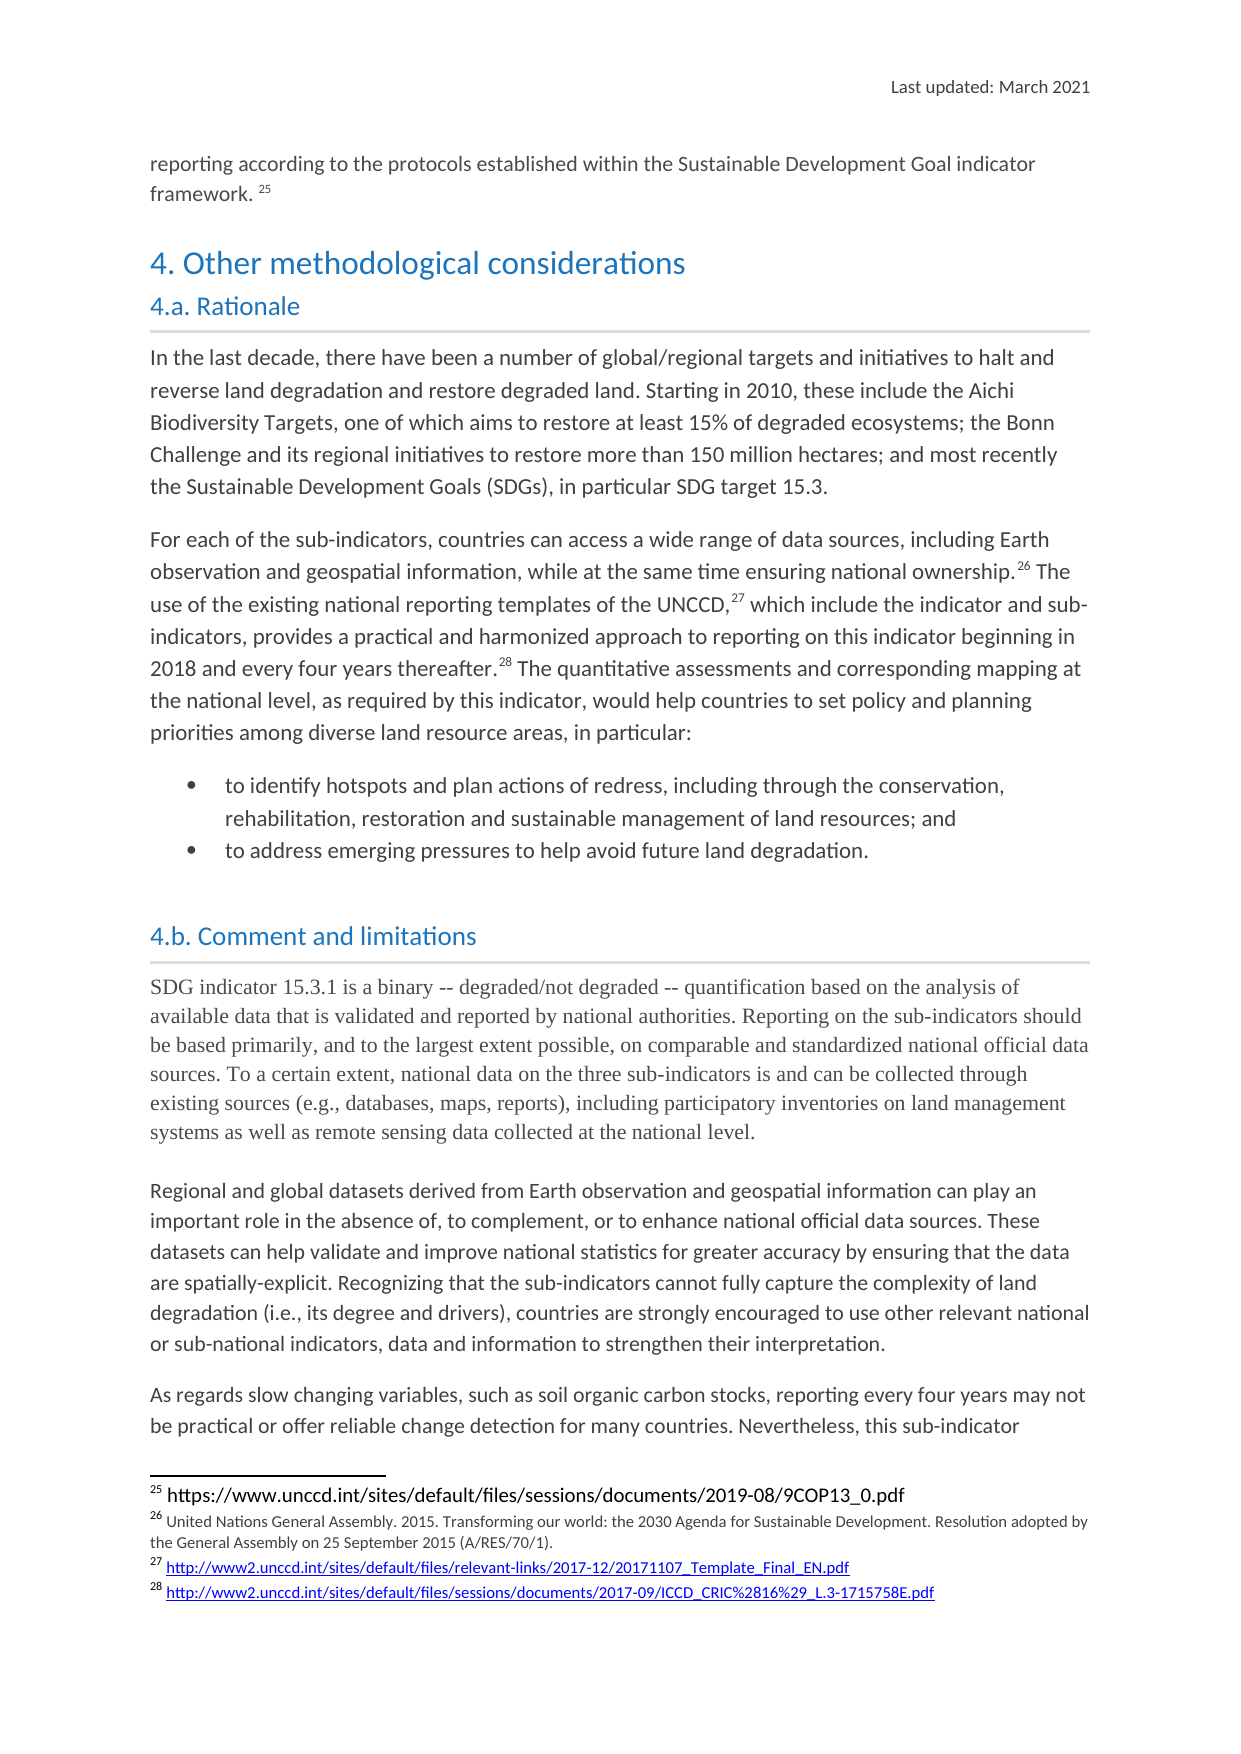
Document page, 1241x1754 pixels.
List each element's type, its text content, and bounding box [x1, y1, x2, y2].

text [150, 1382, 1090, 1439]
text 4.a. Rationale [150, 289, 1090, 330]
text In the last decade, there have been a number of global/regional targets and initiatives to halt and reverse land degradation and restore degraded land. Starting in 2010, these include the Aichi Biodiversity Targets, one of which aims to restore at least 15% of degraded ecosystems; the Bonn Challenge and its regional initiatives to restore more than 150 million hectares; and most recently the Sustainable Development Goals (SDGs), in particular SDG target 15.3. [150, 343, 1090, 500]
text 4.b. Comment and limitations [150, 919, 1090, 961]
list to address emerging pressures to help avoid future land degradation. [187, 836, 1090, 864]
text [150, 150, 1090, 207]
text For each of the sub-indicators, countries can access a wide range of data sources, including Earth observation and geospatial information, while at the same time ensuring national ownership. The use of the existing national reporting templates of the UNCCD, which include the indicator and sub-indicators, provides a practical and harmonized approach to reporting on this indicator beginning in 2018 and every four years thereafter. The quantitative assessments and corresponding mapping at the national level, as required by this indicator, would help countries to set policy and planning priorities among diverse land resource areas, in particular: [150, 525, 1090, 746]
text SDG indicator 15.3.1 is a binary -- degraded/not degraded -- quantification based on the analysis of available data that is validated and reported by national authorities. Reporting on the sub-indicators should be based primarily, and to the largest extent possible, on comparable and standardized national official data sources. To a certain extent, national data on the three sub-indicators is and can be collected through existing sources (e.g., databases, maps, reports), including participatory inventories on land management systems as well as remote sensing data collected at the national level. [150, 974, 1090, 1144]
text Regional and global datasets derived from Earth observation and geospatial information can play an important role in the absence of, to complement, or to enhance national official data sources. These datasets can help validate and improve national statistics for greater accuracy by ensuring that the data are spatially-explicit. Recognizing that the sub-indicators cannot fully capture the complexity of land degradation (i.e., its degree and drivers), countries are strongly encouraged to use other relevant national or sub-national indicators, data and information to strengthen their interpretation. [150, 1177, 1090, 1357]
text 4. Other methodological considerations [150, 242, 1090, 283]
list to identify hotspots and plan actions of redress, including through the conservation, rehabilitation, restoration and sustainable management of land resources; and [187, 771, 1090, 832]
